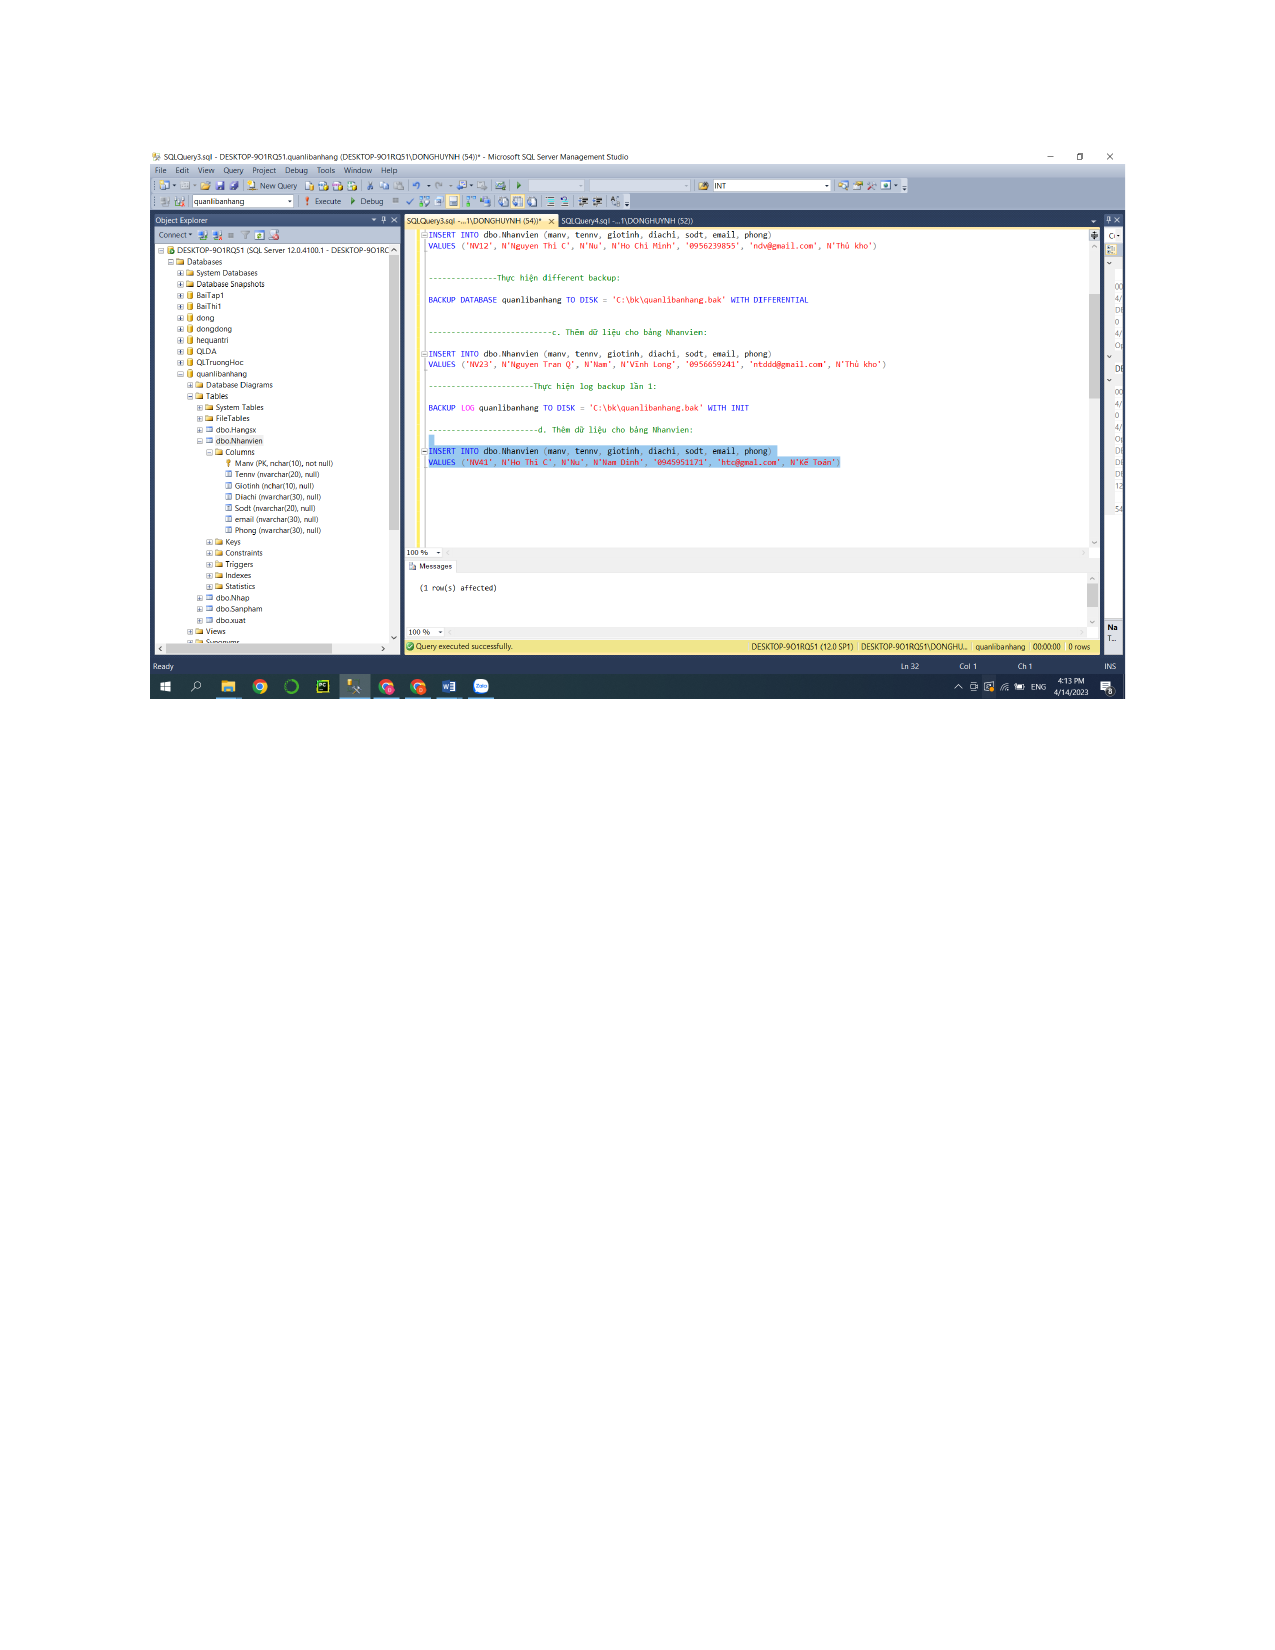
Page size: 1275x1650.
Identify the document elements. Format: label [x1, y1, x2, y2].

picture [150, 150, 1125, 699]
